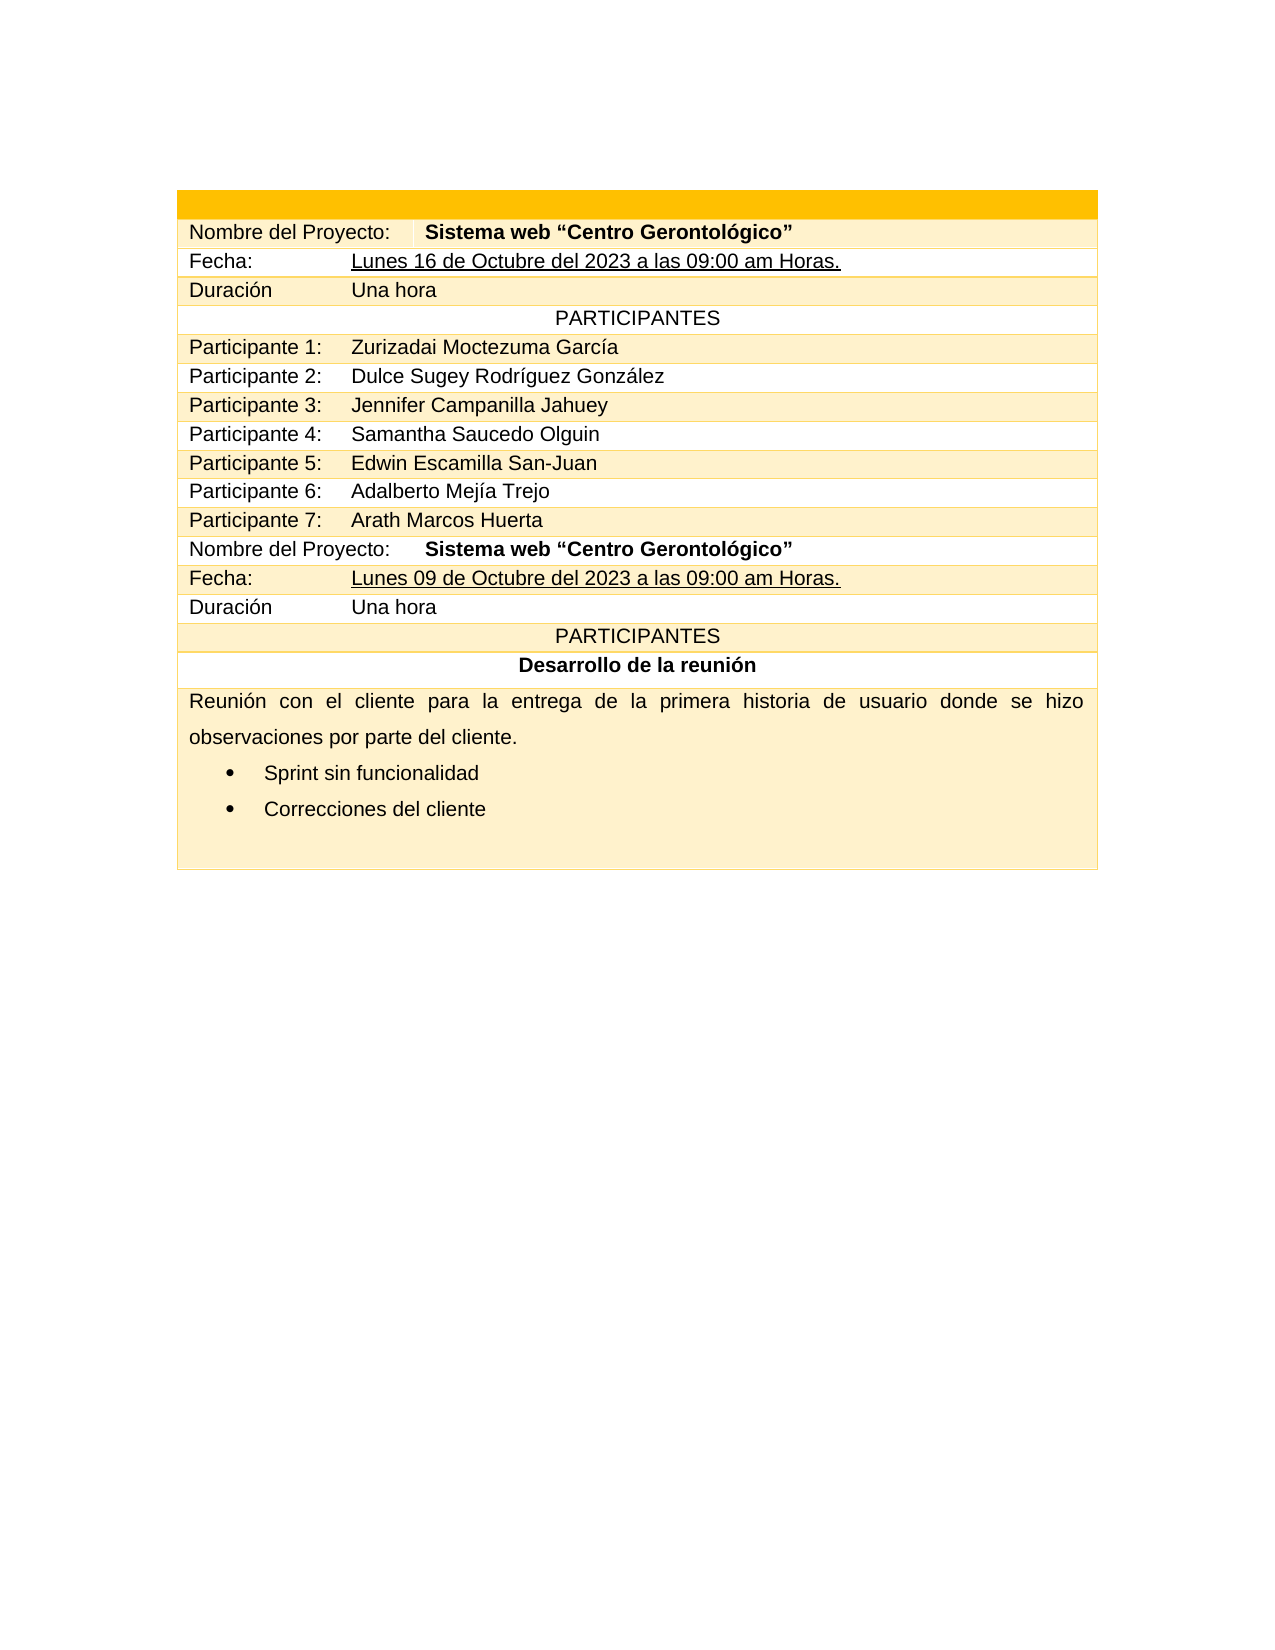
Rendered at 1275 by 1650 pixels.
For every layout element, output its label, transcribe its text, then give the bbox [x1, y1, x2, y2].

table_cell Una hora [340, 595, 1097, 623]
table_cell Duración [178, 595, 340, 623]
table_cell Nombre del Proyecto: [178, 220, 413, 247]
table_cell Participante 2: [178, 364, 340, 392]
table_cell Participante 3: [178, 393, 340, 421]
table_cell Lunes 09 de Octubre del 2023 a las 09:00 am Horas. [340, 566, 1097, 594]
table_header [178, 191, 1097, 219]
table_cell Sistema web “Centro Gerontológico” [414, 537, 1097, 565]
table_cell PARTICIPANTES [178, 624, 1097, 651]
table_cell PARTICIPANTES [178, 306, 1097, 334]
table_cell Zurizadai Moctezuma García [340, 335, 1097, 363]
table_cell Participante 7: Arath Marcos Huerta [178, 508, 1097, 536]
table_cell Nombre del Proyecto: [178, 537, 413, 565]
table_cell Participante 4: [178, 422, 340, 449]
table_cell Dulce Sugey Rodríguez González [340, 364, 1097, 392]
table_cell Reunión con el cliente para la entrega de la primera historia de usuario donde se hizo observaciones por parte del cliente. Sprint sin funcionalidad Correcciones del cliente [178, 689, 1097, 868]
table_cell Una hora [340, 278, 1097, 305]
table_cell Lunes 16 de Octubre del 2023 a las 09:00 am Horas. [340, 249, 1097, 276]
table_cell Sistema web “Centro Gerontológico” [414, 220, 1097, 247]
table_cell Jennifer Campanilla Jahuey [340, 393, 1097, 421]
table_cell Duración [178, 278, 340, 305]
table_cell Fecha: [178, 249, 340, 276]
table_cell Participante 6: Adalberto Mejía Trejo [178, 479, 1097, 507]
table_cell Fecha: [178, 566, 340, 594]
table_cell Samantha Saucedo Olguin [340, 422, 1097, 449]
table_cell Participante 1: [178, 335, 340, 363]
table_cell Participante 5: Edwin Escamilla San-Juan [178, 451, 1097, 478]
table_cell Desarrollo de la reunión [178, 653, 1097, 688]
